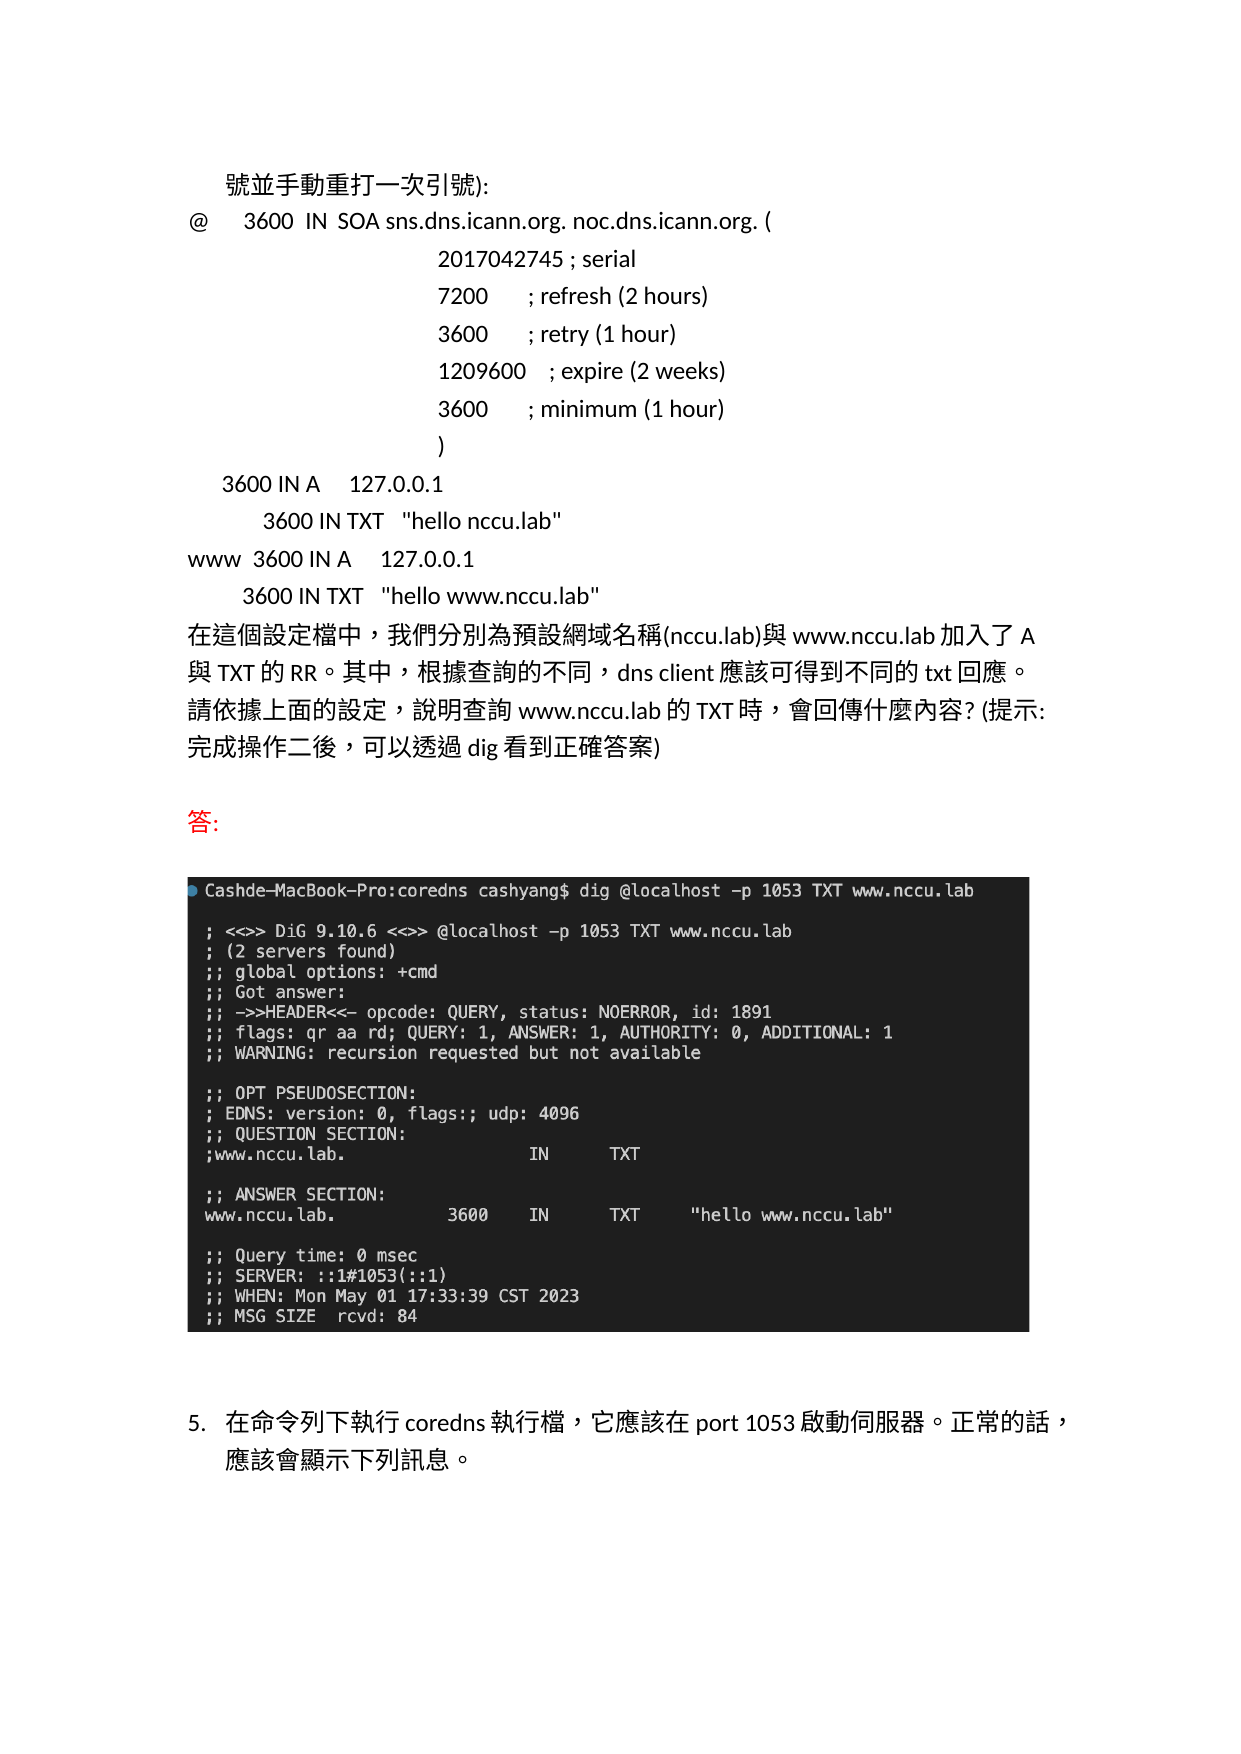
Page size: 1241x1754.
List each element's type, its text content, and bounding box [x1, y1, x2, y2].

list 2017042745 ; serial [237, 239, 1053, 277]
text 在這個設定檔中，我們分別為預設網域名稱(nccu.lab)與www.nccu.lab加入了A與TXT的RR。其中，根據查詢的不同，dns client應該可得到不同的txt回應。請依據上面的設定，說明查詢 www.nccu.lab的TXT時，會回傳什麼內容? (提示: 完成操作二後，可以透過dig看到正確答案) [187, 614, 1053, 764]
picture [187, 877, 1030, 1332]
text 答: [187, 802, 1053, 839]
list 在命令列下執行coredns執行檔，它應該在port 1053啟動伺服器。正常的話，應該會顯示下列訊息。 [187, 1402, 1053, 1477]
text www 3600 IN A 127.0.0.1 [187, 539, 1053, 577]
text @ 3600 IN SOA sns.dns.icann.org. noc.dns.icann.org. ( [187, 202, 1053, 239]
list 3600 IN TXT "hello www.nccu.lab" [225, 577, 1053, 614]
list 1209600 ; expire (2 weeks) [237, 352, 1053, 389]
text 3600 IN TXT "hello nccu.lab" [187, 502, 1053, 539]
list 7200 ; refresh (2 hours) [237, 277, 1053, 314]
list 3600 ; retry (1 hour) [237, 314, 1053, 352]
text 3600 IN A 127.0.0.1 [187, 464, 1053, 502]
list ) [237, 427, 1053, 464]
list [187, 164, 1053, 202]
list 3600 ; minimum (1 hour) [237, 389, 1053, 427]
